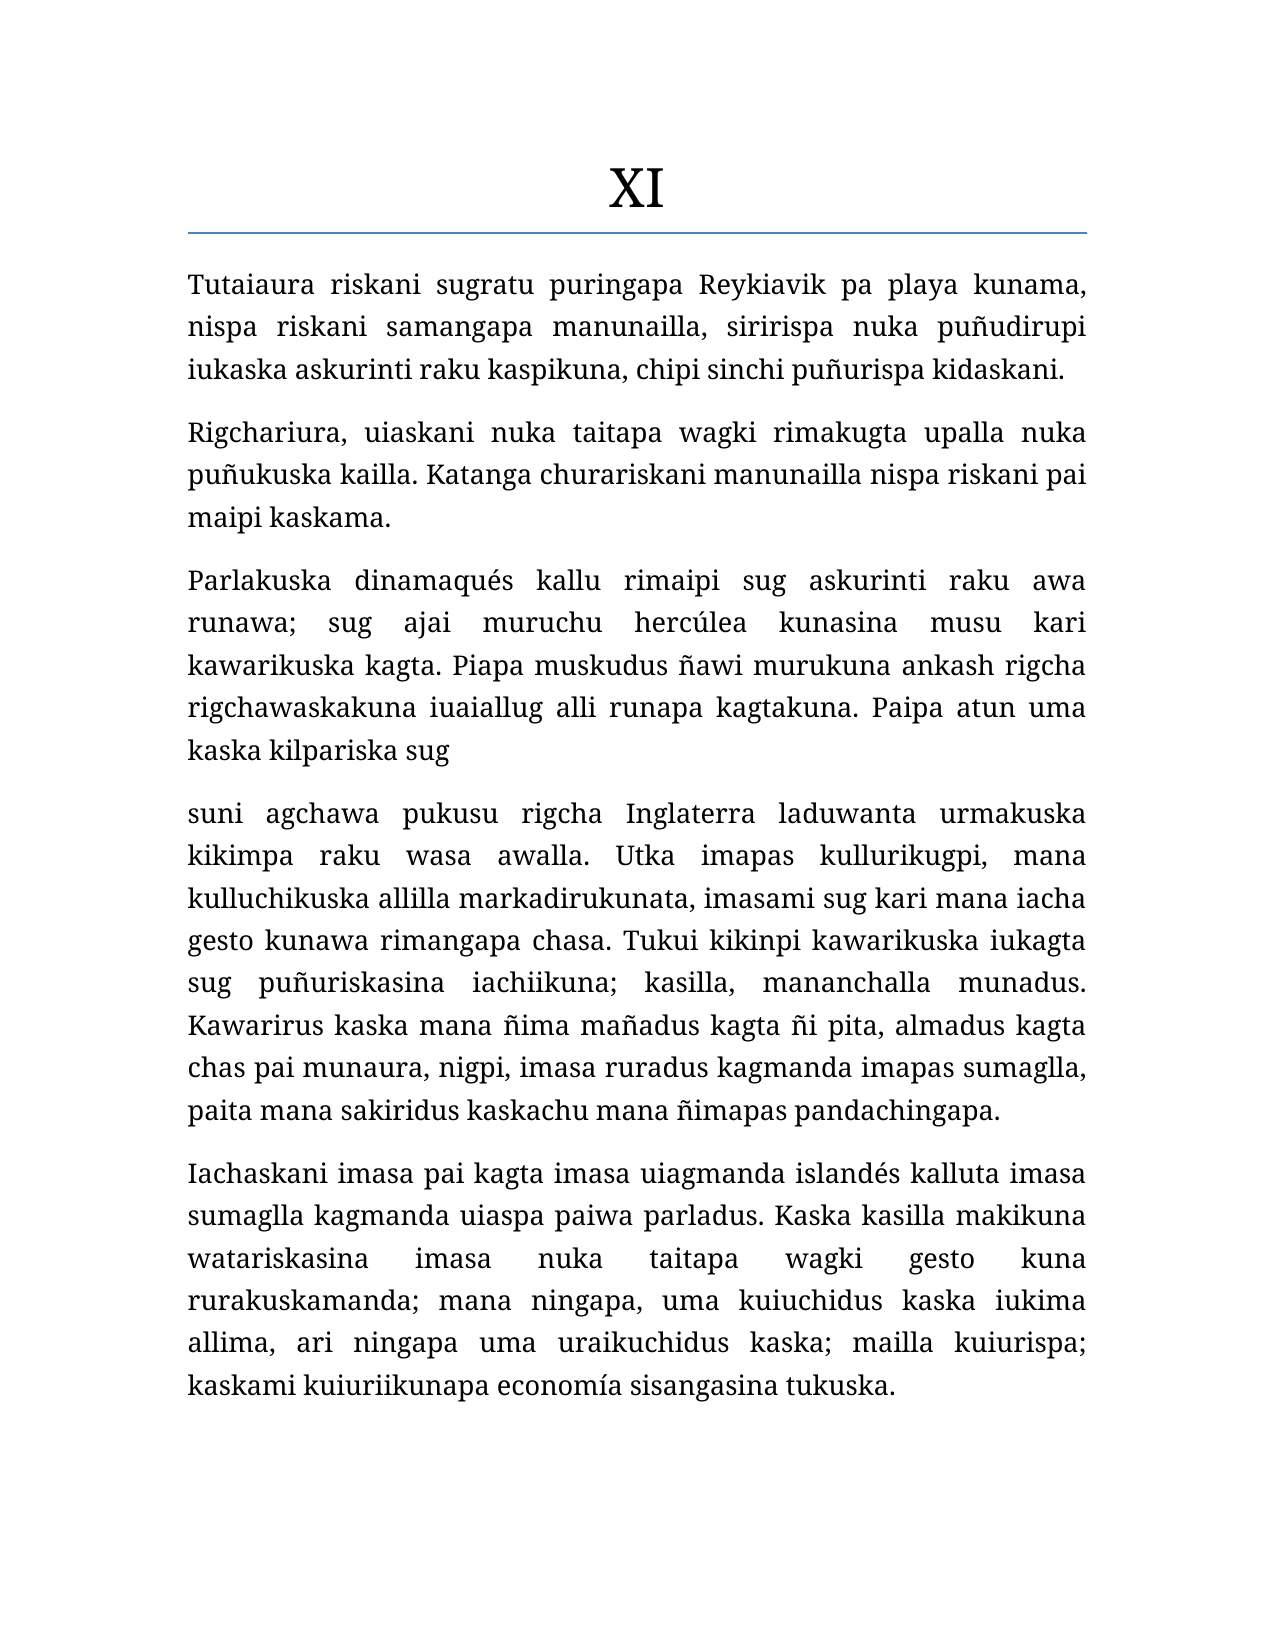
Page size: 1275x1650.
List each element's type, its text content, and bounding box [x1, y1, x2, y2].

text Iachaskani imasa pai kagta imasa uiagmanda islandés kalluta imasa sumaglla kagmanda uiaspa paiwa parladus. Kaska kasilla makikuna watariskasina imasa nuka taitapa wagki gesto kuna rurakuskamanda; mana ningapa, uma kuiuchidus kaska iukima allima, ari ningapa uma uraikuchidus kaska; mailla kuiurispa; kaskami kuiuriikunapa economía sisangasina tukuska. [187, 1154, 1087, 1403]
text Parlakuska dinamaqués kallu rimaipi sug askurinti raku awa runawa; sug ajai muruchu hercúlea kunasina musu kari kawarikuska kagta. Piapa muskudus ñawi murukuna ankash rigcha rigchawaskakuna iuaiallug alli runapa kagtakuna. Paipa atun uma kaska kilpariska sug [187, 561, 1087, 768]
text suni agchawa pukusu rigcha Inglaterra laduwanta urmakuska kikimpa raku wasa awalla. Utka imapas kullurikugpi, mana kulluchikuska allilla markadirukunata, imasami sug kari mana iacha gesto kunawa rimangapa chasa. Tukui kikinpi kawarikuska iukagta sug puñuriskasina iachiikuna; kasilla, mananchalla munadus. Kawarirus kaska mana ñima mañadus kagta ñi pita, almadus kagta chas pai munaura, nigpi, imasa ruradus kagmanda imapas sumaglla, paita mana sakiridus kaskachu mana ñimapas pandachingapa. [187, 794, 1087, 1128]
text Rigchariura, uiaskani nuka taitapa wagki rimakugta upalla nuka puñukuska kailla. Katanga churariskani manunailla nispa riskani pai maipi kaskama. [187, 413, 1087, 535]
title XI [187, 150, 1087, 234]
text Tutaiaura riskani sugratu puringapa Reykiavik pa playa kunama, nispa riskani samangapa manunailla, siririspa nuka puñudirupi iukaska askurinti raku kaspikuna, chipi sinchi puñurispa kidaskani. [187, 265, 1087, 387]
